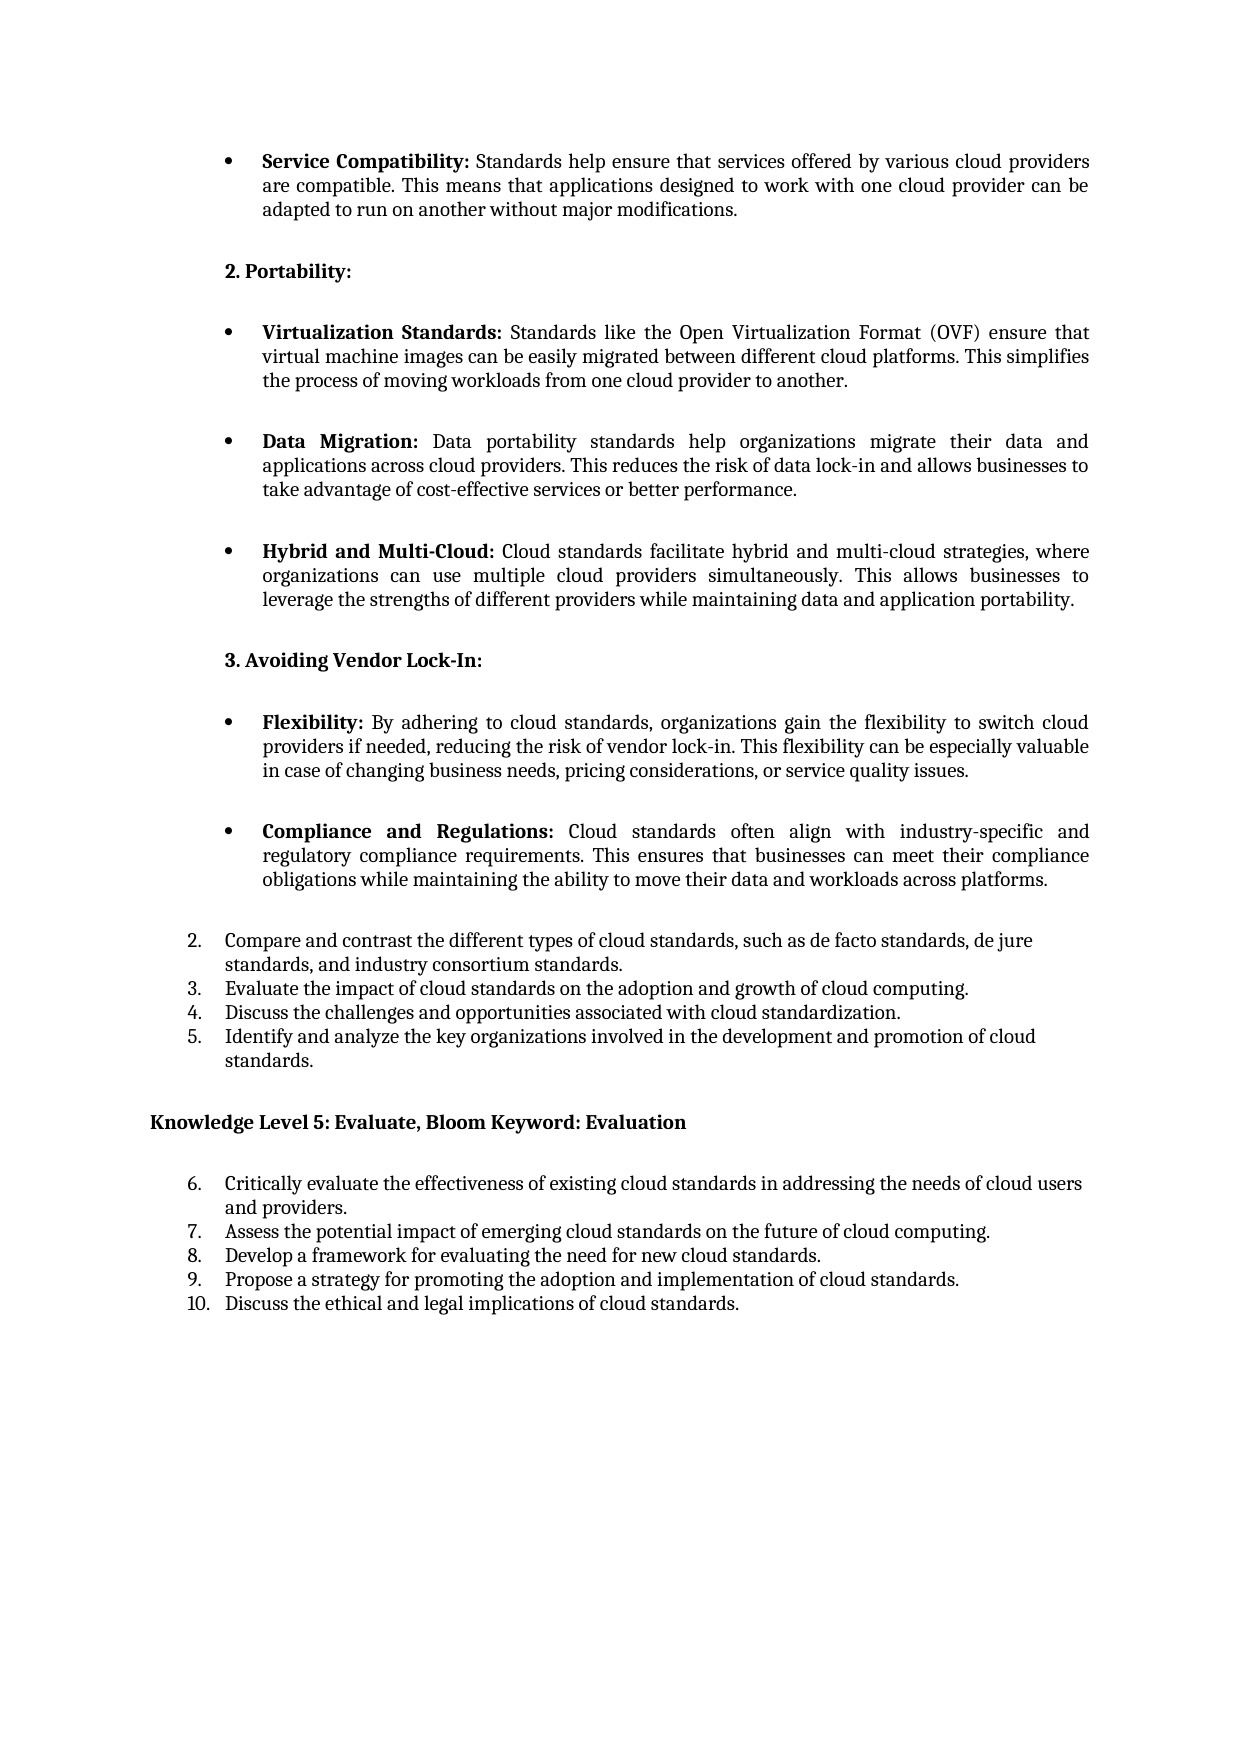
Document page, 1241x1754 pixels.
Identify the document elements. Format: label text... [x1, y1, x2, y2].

list Compliance and Regulations: Cloud standards often align with industry-specific and regulatory compliance requirements. This ensures that businesses can meet their compliance obligations while maintaining the ability to move their data and workloads across platforms. [225, 820, 1090, 892]
list Hybrid and Multi-Cloud: Cloud standards facilitate hybrid and multi-cloud strategies, where organizations can use multiple cloud providers simultaneously. This allows businesses to leverage the strengths of different providers while maintaining data and application portability. [225, 539, 1090, 611]
text 3. Avoiding Vendor Lock-In: [225, 649, 1090, 673]
list Develop a framework for evaluating the need for new cloud standards. [187, 1244, 1090, 1268]
list Identify and analyze the key organizations involved in the development and promotion of cloud standards. [187, 1025, 1090, 1073]
list Critically evaluate the effectiveness of existing cloud standards in addressing the needs of cloud users and providers. [187, 1172, 1090, 1220]
list Discuss the challenges and opportunities associated with cloud standardization. [187, 1001, 1090, 1025]
text 2. Portability: [225, 259, 1090, 283]
list Virtualization Standards: Standards like the Open Virtualization Format (OVF) ensure that virtual machine images can be easily migrated between different cloud platforms. This simplifies the process of moving workloads from one cloud provider to another. [225, 321, 1090, 393]
text Knowledge Level 5: Evaluate, Bloom Keyword: Evaluation [150, 1110, 1090, 1134]
list Propose a strategy for promoting the adoption and implementation of cloud standards. [187, 1268, 1090, 1292]
list Flexibility: By adhering to cloud standards, organizations gain the flexibility to switch cloud providers if needed, reducing the risk of vendor lock-in. This flexibility can be especially valuable in case of changing business needs, pricing considerations, or service quality issues. [225, 710, 1090, 782]
list Evaluate the impact of cloud standards on the adoption and growth of cloud computing. [187, 977, 1090, 1001]
list Compare and contrast the different types of cloud standards, such as de facto standards, de jure standards, and industry consortium standards. [187, 929, 1090, 977]
list Data Migration: Data portability standards help organizations migrate their data and applications across cloud providers. This reduces the risk of data lock-in and allows businesses to take advantage of cost-effective services or better performance. [225, 430, 1090, 502]
list Assess the potential impact of emerging cloud standards on the future of cloud computing. [187, 1220, 1090, 1244]
list Discuss the ethical and legal implications of cloud standards. [187, 1292, 1090, 1316]
list Service Compatibility: Standards help ensure that services offered by various cloud providers are compatible. This means that applications designed to work with one cloud provider can be adapted to run on another without major modifications. [225, 150, 1090, 222]
